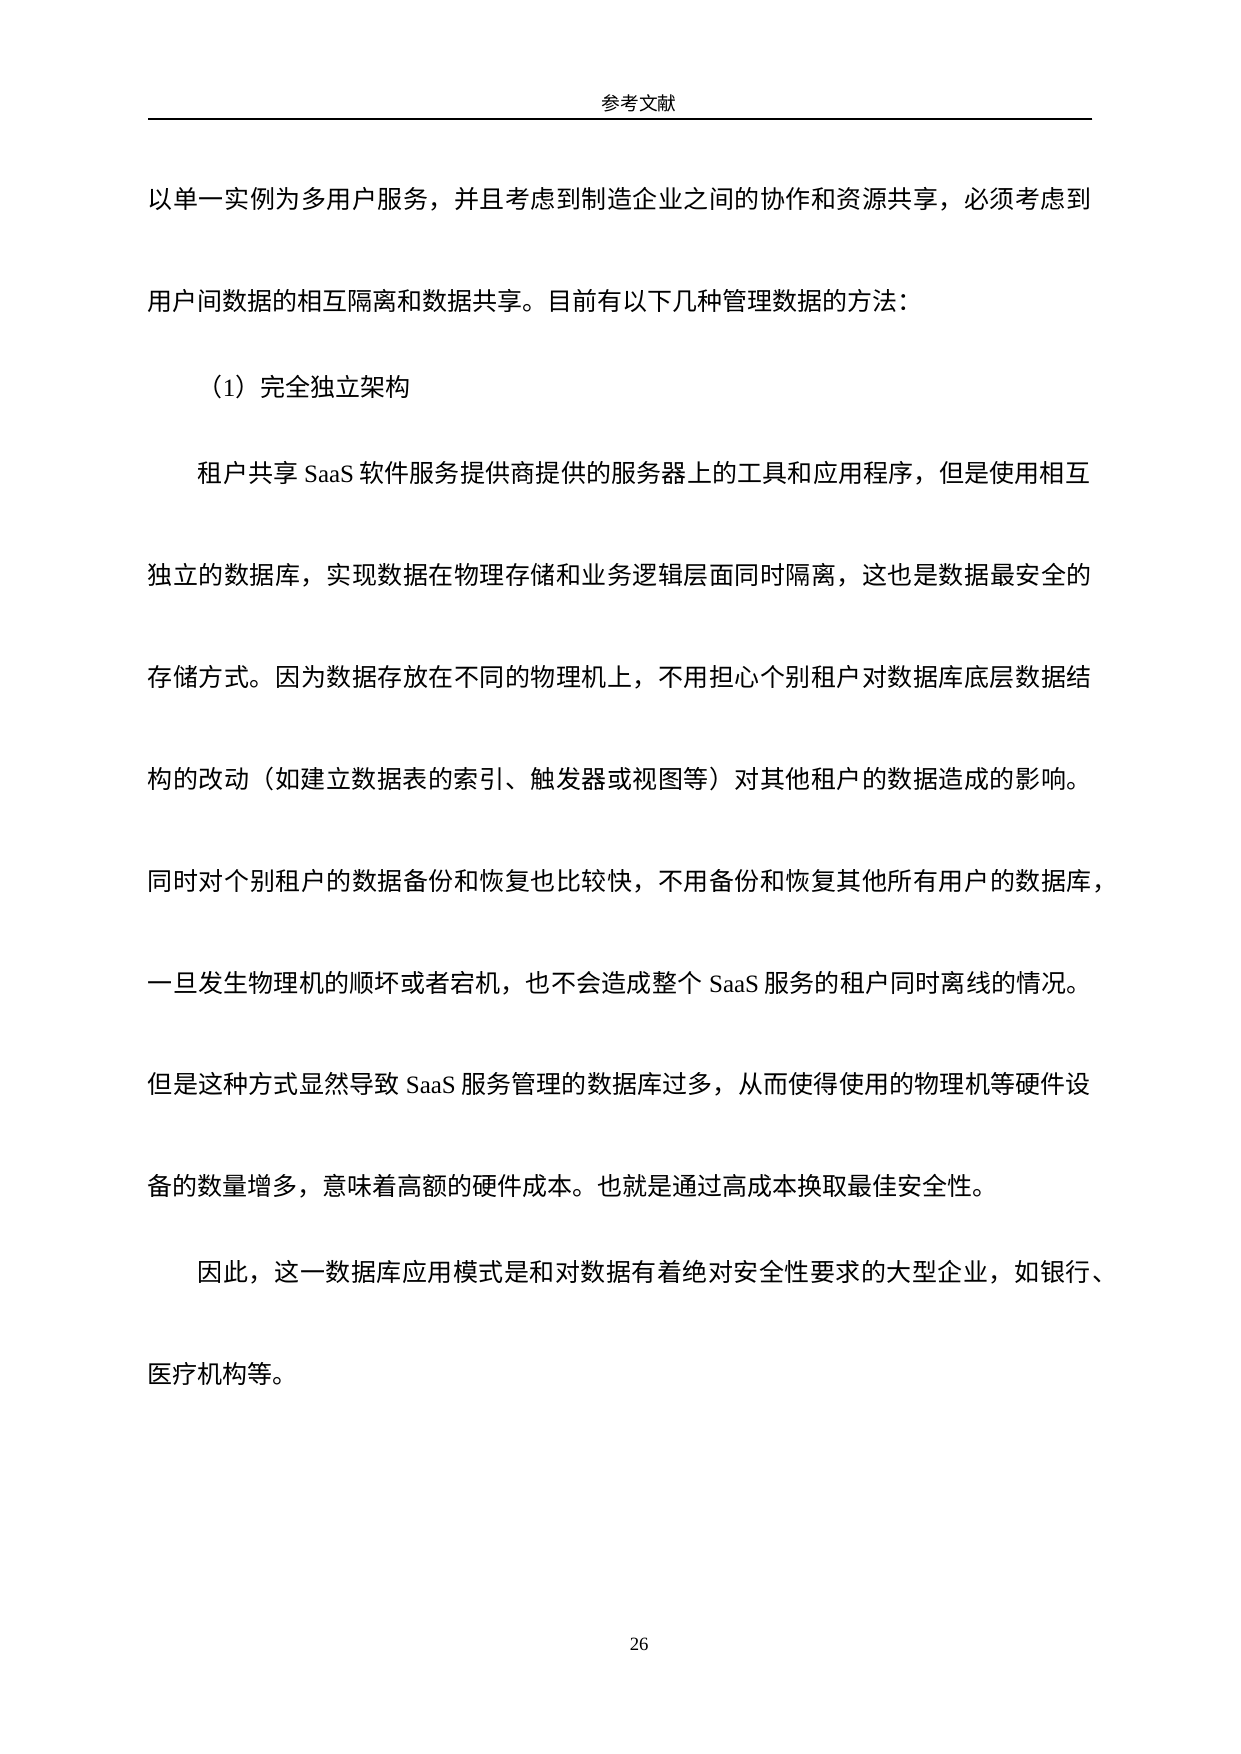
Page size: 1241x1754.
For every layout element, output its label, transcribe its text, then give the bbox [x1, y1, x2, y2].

text 因此，这一数据库应用模式是和对数据有着绝对安全性要求的大型企业，如银行、医疗机构等。 [148, 1237, 1092, 1407]
text 租户共享SaaS软件服务提供商提供的服务器上的工具和应用程序，但是使用相互独立的数据库，实现数据在物理存储和业务逻辑层面同时隔离，这也是数据最安全的存储方式。因为数据存放在不同的物理机上，不用担心个别租户对数据库底层数据结构的改动（如建立数据表的索引、触发器或视图等）对其他租户的数据造成的影响。同时对个别租户的数据备份和恢复也比较快，不用备份和恢复其他所有用户的数据库，一旦发生物理机的顺坏或者宕机，也不会造成整个SaaS服务的租户同时离线的情况。但是这种方式显然导致SaaS服务管理的数据库过多，从而使得使用的物理机等硬件设备的数量增多，意味着高额的硬件成本。也就是通过高成本换取最佳安全性。 [148, 438, 1092, 1219]
text （1）完全独立架构 [148, 352, 1092, 420]
